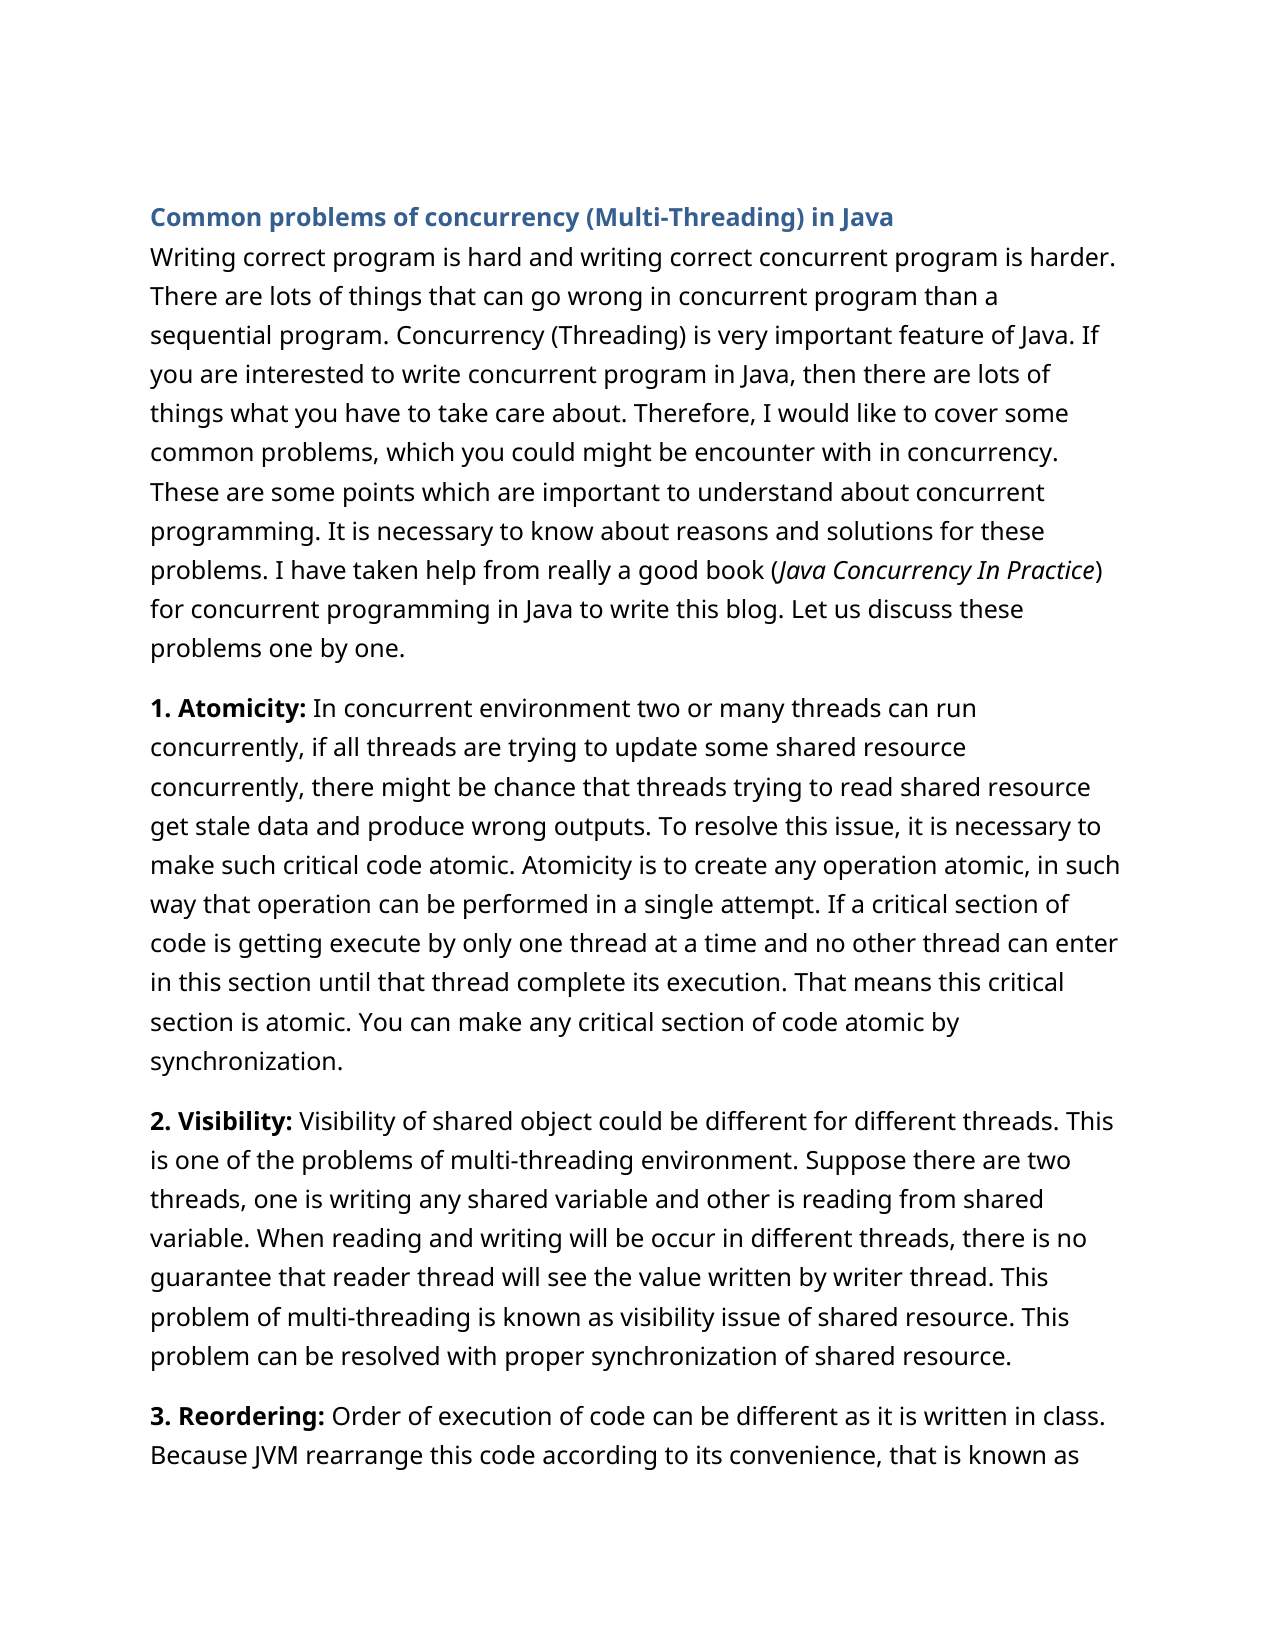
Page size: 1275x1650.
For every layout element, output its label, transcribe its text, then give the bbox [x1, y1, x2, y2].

text 1. Atomicity: In concurrent environment two or many threads can run concurrently, if all threads are trying to update some shared resource concurrently, there might be chance that threads trying to read shared resource get stale data and produce wrong outputs. To resolve this issue, it is necessary to make such critical code atomic. Atomicity is to create any operation atomic, in such way that operation can be performed in a single attempt. If a critical section of code is getting execute by only one thread at a time and no other thread can enter in this section until that thread complete its execution. That means this critical section is atomic. You can make any critical section of code atomic by synchronization. [150, 691, 1125, 1077]
subtitle Common problems of concurrency (Multi-Threading) in Java [150, 200, 1125, 234]
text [150, 1398, 1125, 1472]
text 2. Visibility: Visibility of shared object could be different for different threads. This is one of the problems of multi-threading environment. Suppose there are two threads, one is writing any shared variable and other is reading from shared variable. When reading and writing will be occur in different threads, there is no guarantee that reader thread will see the value written by writer thread. This problem of multi-threading is known as visibility issue of shared resource. This problem can be resolved with proper synchronization of shared resource. [150, 1103, 1125, 1372]
text Writing correct program is hard and writing correct concurrent program is harder. There are lots of things that can go wrong in concurrent program than a sequential program. Concurrency (Threading) is very important feature of Java. If you are interested to write concurrent program in Java, then there are lots of things what you have to take care about. Therefore, I would like to cover some common problems, which you could might be encounter with in concurrency. These are some points which are important to understand about concurrent programming. It is necessary to know about reasons and solutions for these problems. I have taken help from really a good book (Java Concurrency In Practice) for concurrent programming in Java to write this blog. Let us discuss these problems one by one. [150, 239, 1125, 665]
